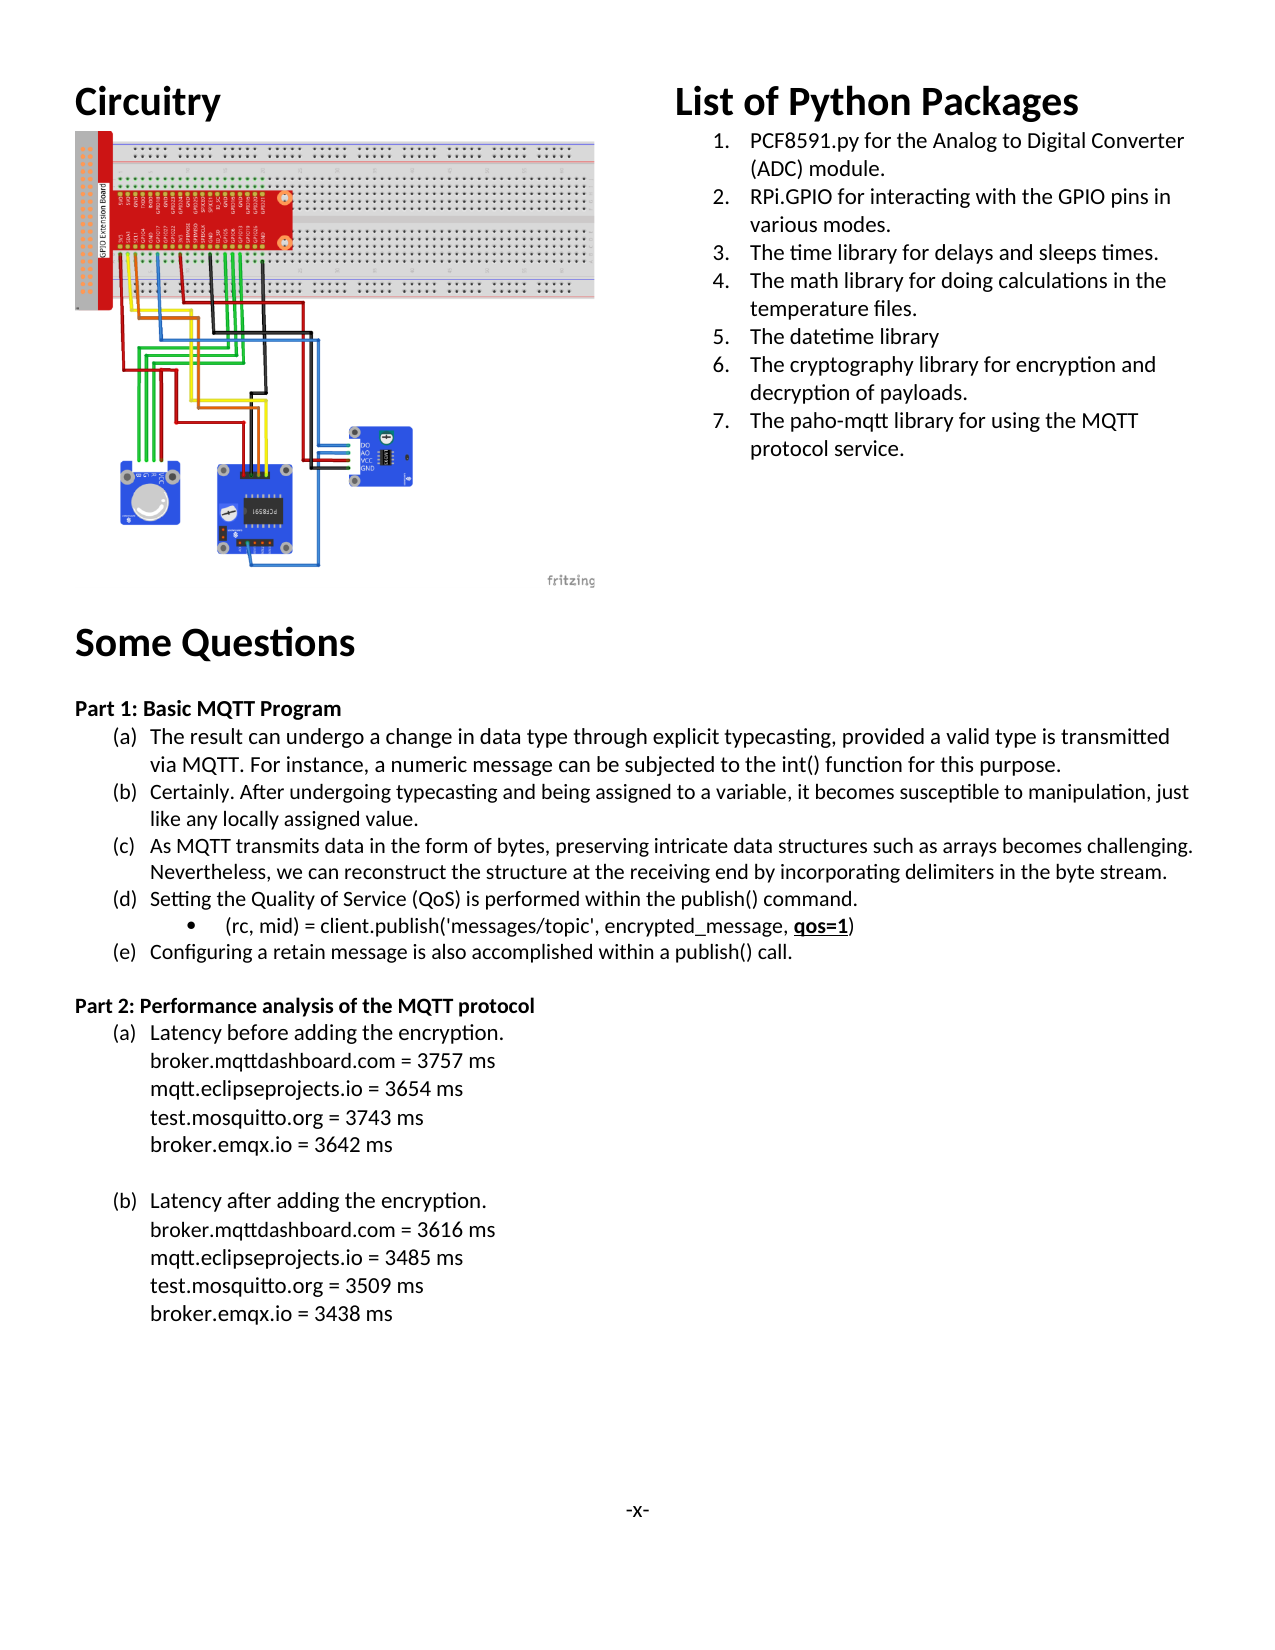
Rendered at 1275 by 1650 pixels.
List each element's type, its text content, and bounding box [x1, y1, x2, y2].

text broker.emqx.io = 3642 ms [75, 1131, 1200, 1159]
list Configuring a retain message is also accomplished within a publish() call. [112, 938, 1200, 965]
list broker.mqttdashboard.com = 3616 ms [150, 1215, 1200, 1243]
text broker.emqx.io = 3438 ms [75, 1299, 1200, 1327]
list Certainly. After undergoing typecasting and being assigned to a variable, it becomes susceptible to manipulation, just like any locally assigned value. [112, 778, 1200, 832]
list Setting the Quality of Service (QoS) is performed within the publish() command. [112, 885, 1200, 912]
text -x- [75, 1495, 1200, 1523]
text Circuitry [75, 75, 600, 126]
text test.mosquitto.org = 3743 ms [75, 1103, 1200, 1131]
text List of Python Packages [675, 75, 1200, 126]
list As MQTT transmits data in the form of bytes, preserving intricate data structures such as arrays becomes challenging. Nevertheless, we can reconstruct the structure at the receiving end by incorporating delimiters in the byte stream. [112, 832, 1200, 885]
list The math library for doing calculations in the temperature files. [712, 266, 1200, 322]
list PCF8591.py for the Analog to Digital Converter (ADC) module. [712, 126, 1200, 182]
text Part 2: Performance analysis of the MQTT protocol [75, 992, 1200, 1018]
list RPi.GPIO for interacting with the GPIO pins in various modes. [712, 182, 1200, 238]
list The time library for delays and sleeps times. [712, 238, 1200, 266]
text mqtt.eclipseprojects.io = 3485 ms [75, 1243, 1200, 1271]
text mqtt.eclipseprojects.io = 3654 ms [75, 1074, 1200, 1103]
text test.mosquitto.org = 3509 ms [75, 1271, 1200, 1299]
list The paho-mqtt library for using the MQTT protocol service. [712, 406, 1200, 462]
list The result can undergo a change in data type through explicit typecasting, provided a valid type is transmitted via MQTT. For instance, a numeric message can be subjected to the int() function for this purpose. [112, 722, 1200, 778]
picture [75, 131, 595, 588]
list Latency after adding the encryption. [112, 1187, 1200, 1215]
list broker.mqttdashboard.com = 3757 ms [150, 1047, 1200, 1074]
text Some Questions [75, 616, 1200, 666]
list The cryptography library for encryption and decryption of payloads. [712, 350, 1200, 406]
text Part 1: Basic MQTT Program [75, 694, 1200, 722]
list The datetime library [712, 322, 1200, 350]
list Latency before adding the encryption. [112, 1018, 1200, 1047]
list (rc, mid) = client.publish('messages/topic', encrypted_message, qos=1) [187, 912, 1200, 938]
